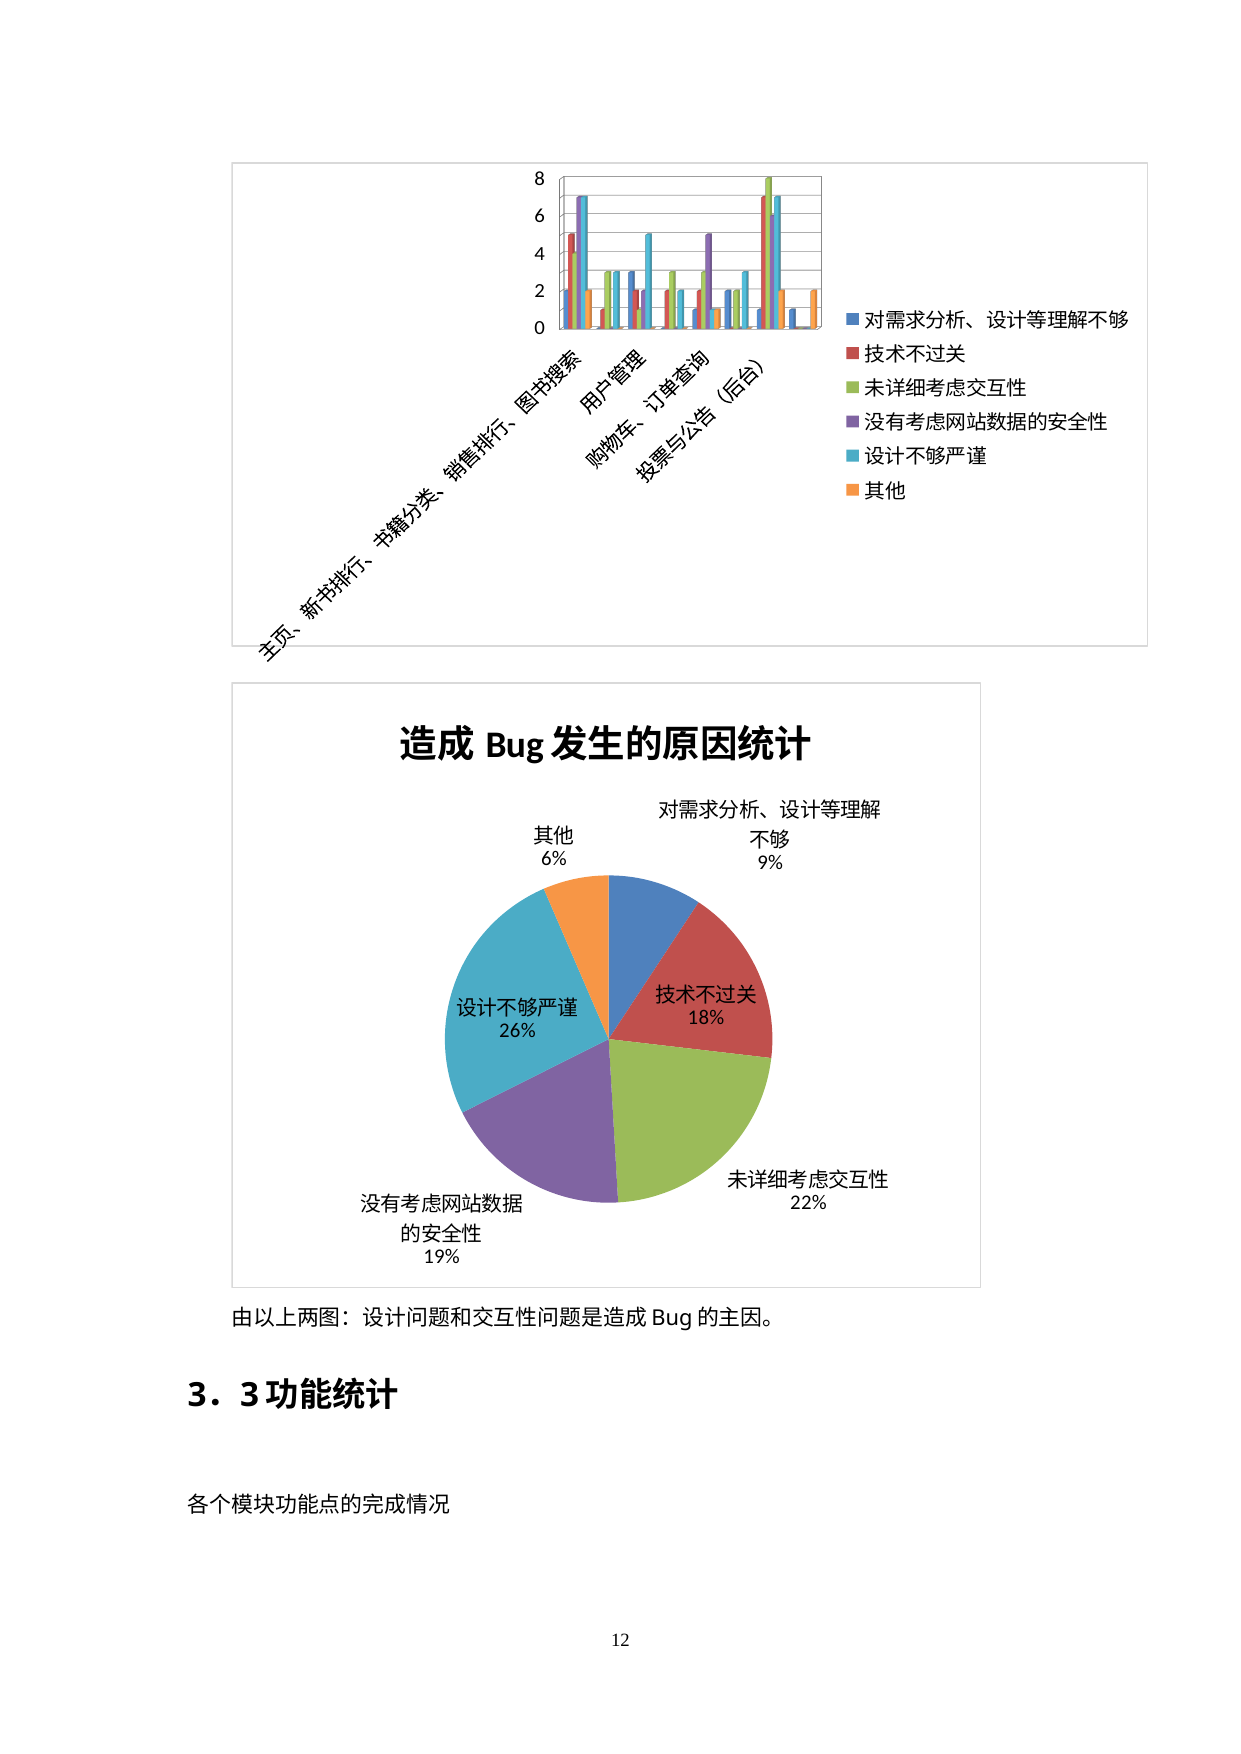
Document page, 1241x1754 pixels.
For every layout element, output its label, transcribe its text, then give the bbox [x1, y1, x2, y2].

text 由以上两图：设计问题和交互性问题是造成Bug的主因。 [231, 1299, 1053, 1332]
text 各个模块功能点的完成情况 [187, 1486, 1053, 1519]
subtitle 3．3功能统计 [187, 1359, 1053, 1424]
